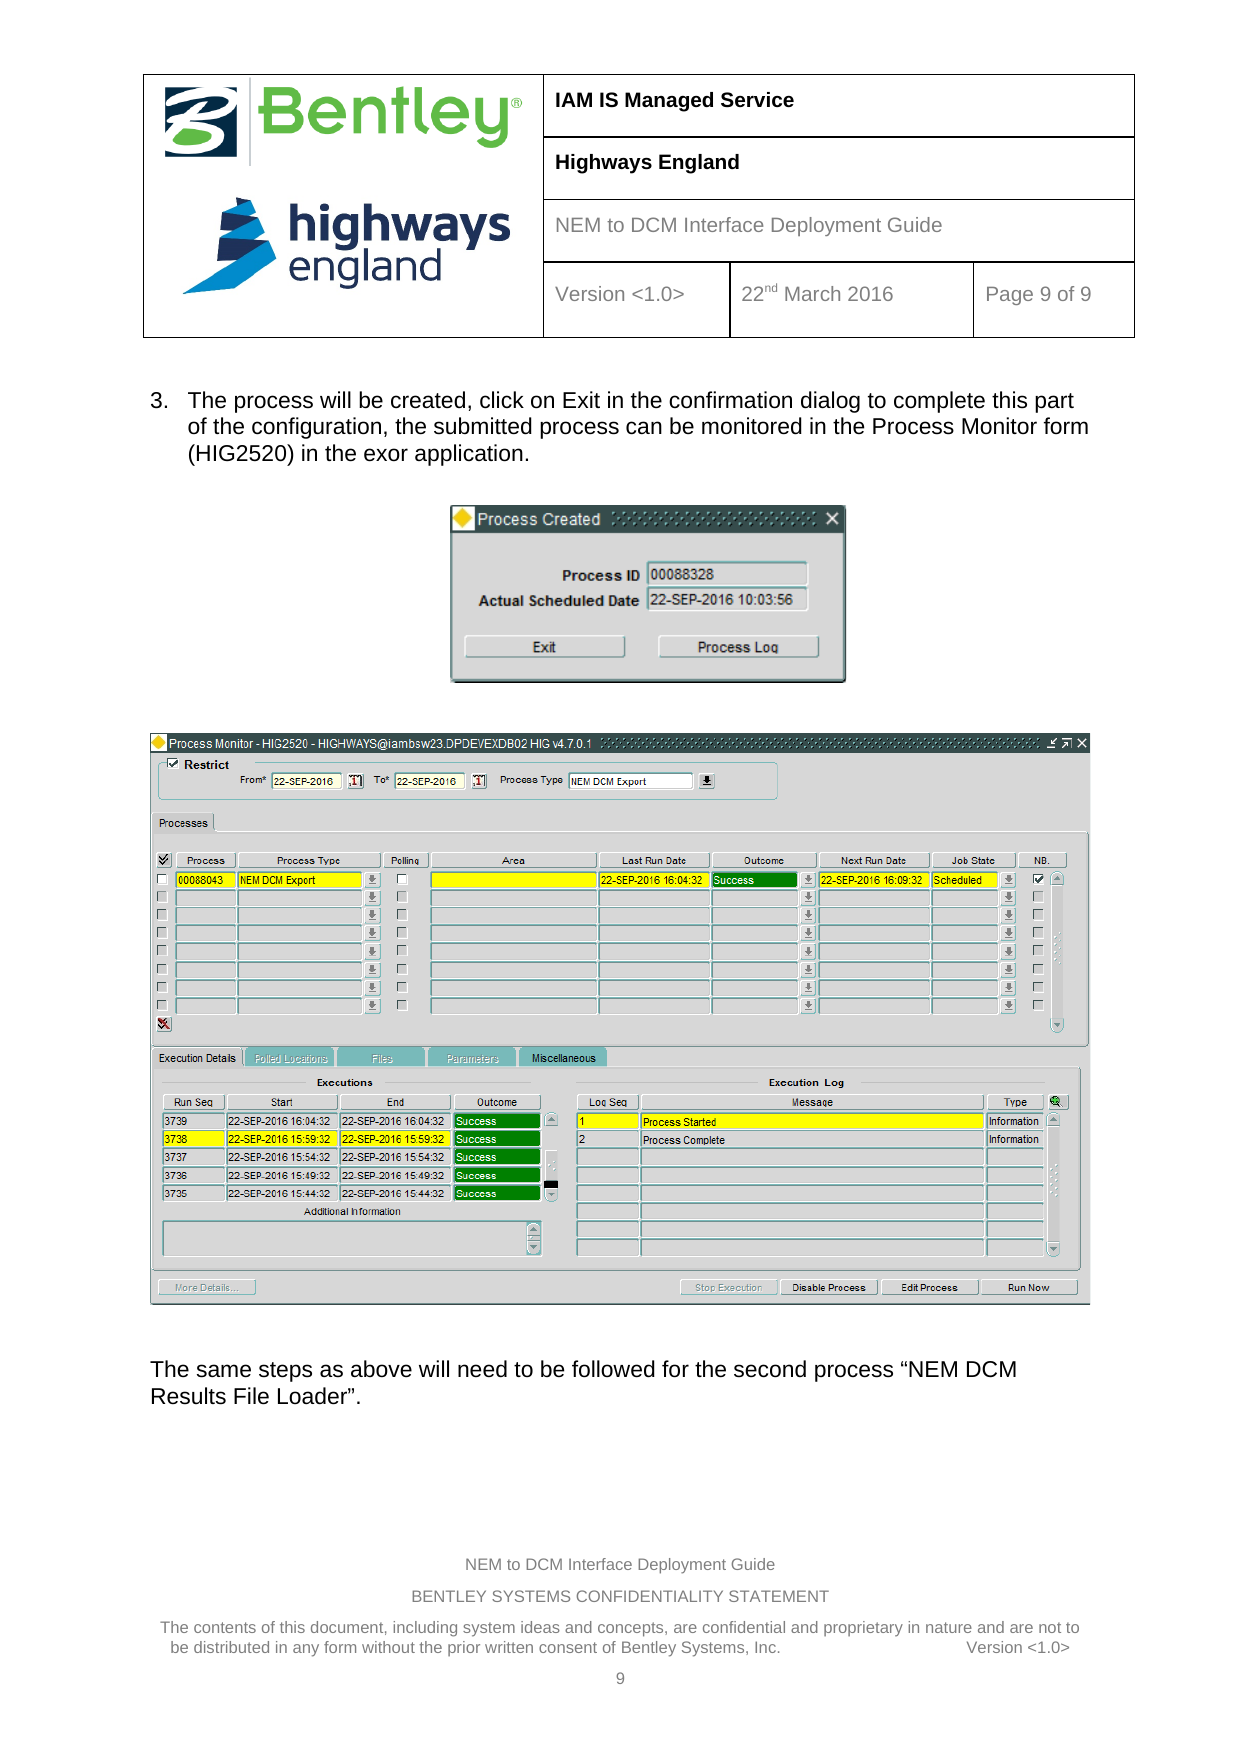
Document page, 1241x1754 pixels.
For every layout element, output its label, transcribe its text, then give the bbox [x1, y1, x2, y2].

picture [159, 75, 527, 167]
list The process will be created, click on Exit in the confirmation dialog to complete this part of the configuration, the submitted process can be monitored in the Process Monitor form (HIG2520) in the exor application. [150, 387, 1090, 466]
picture [164, 179, 528, 312]
picture [150, 733, 1091, 1305]
picture [450, 505, 847, 683]
text The same steps as above will need to be followed for the second process “NEM DCM Results File Loader”. [150, 1356, 1090, 1409]
